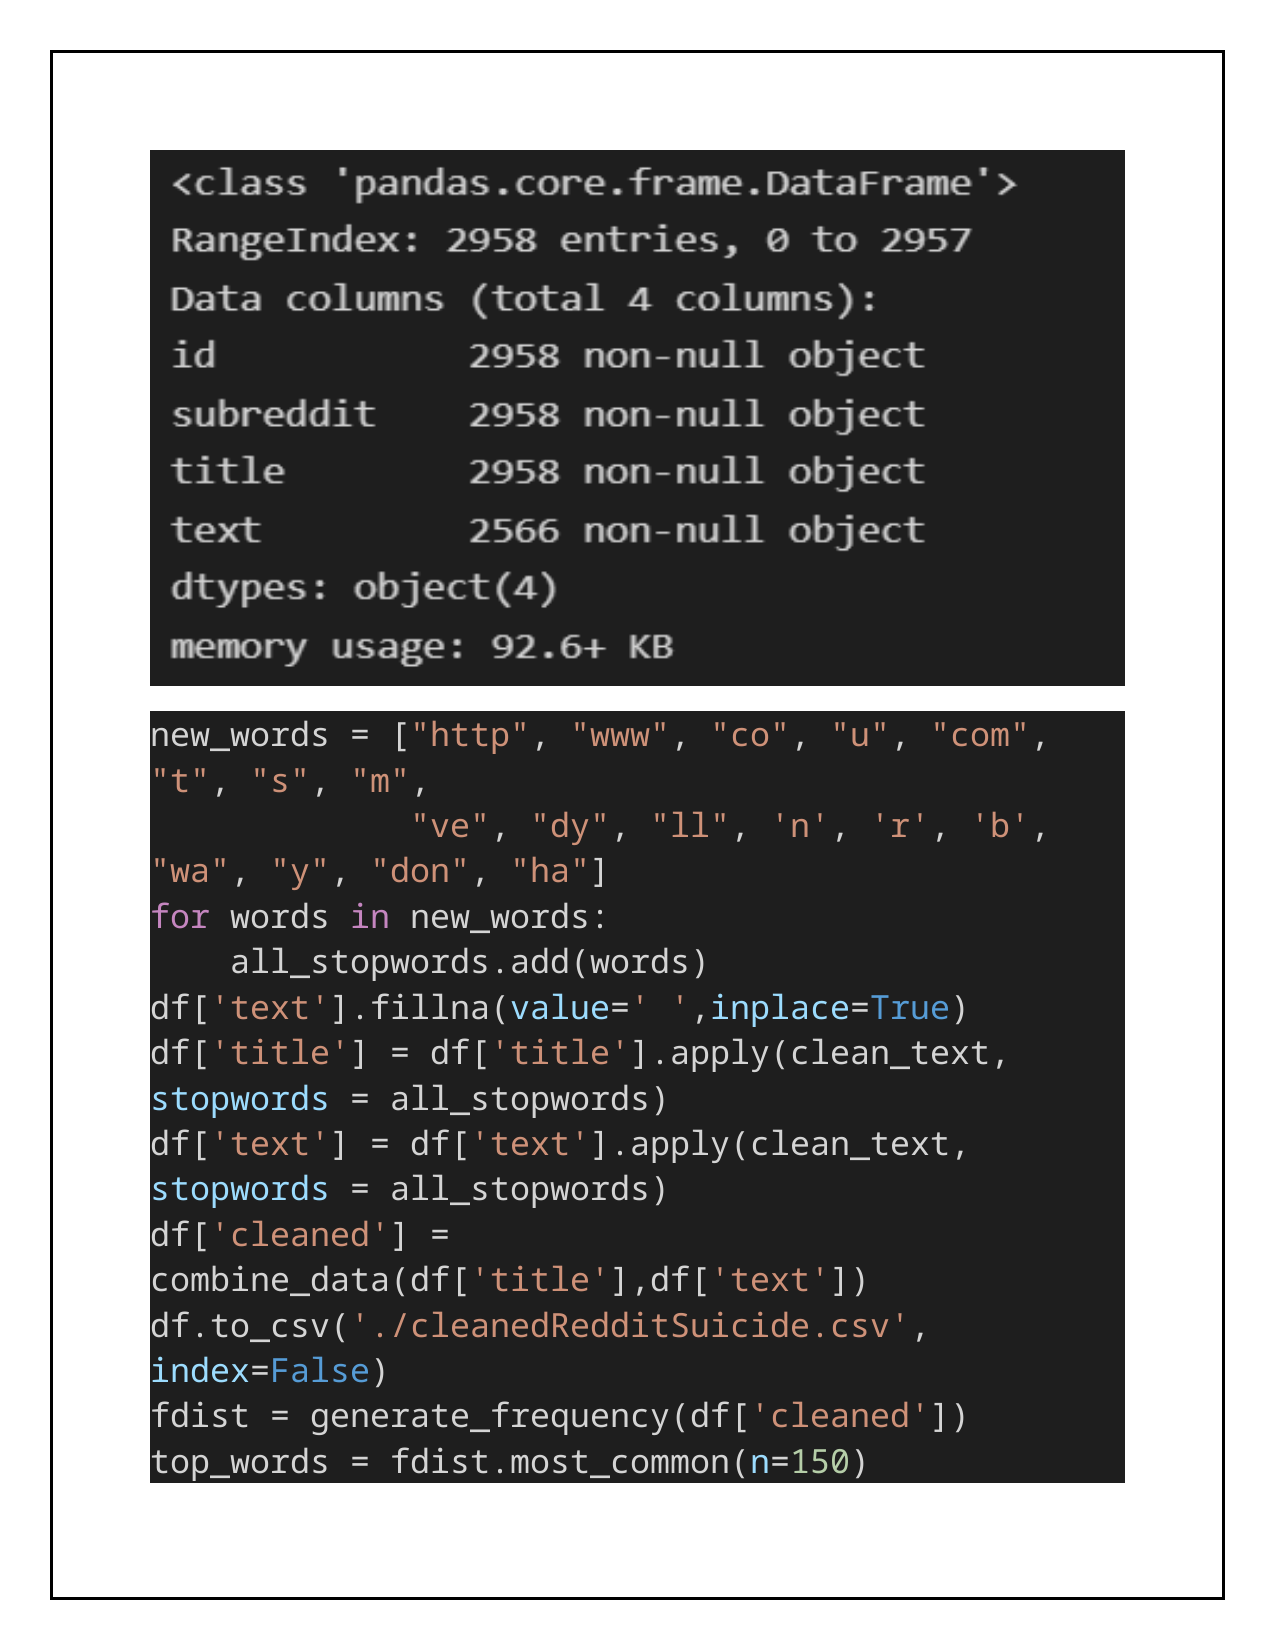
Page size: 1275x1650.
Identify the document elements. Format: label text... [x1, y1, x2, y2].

text df['cleaned'] = combine_data(df['title'],df['text']) [150, 1211, 1125, 1301]
text top_words = fdist.most_common(n=150) [150, 1438, 1125, 1483]
text df['text'].fillna(value=' ',inplace=True) [150, 983, 1125, 1029]
text df.to_csv('./cleanedRedditSuicide.csv', index=False) [150, 1301, 1125, 1392]
text all_stopwords.add(words) [150, 938, 1125, 983]
text for words in new_words: [150, 893, 1125, 938]
text df['text'] = df['text'].apply(clean_text, stopwords = all_stopwords) [150, 1120, 1125, 1211]
text new_words = ["http", "www", "co", "u", "com", "t", "s", "m", [150, 711, 1125, 802]
picture [150, 150, 1125, 686]
text fdist = generate_frequency(df['cleaned']) [150, 1392, 1125, 1438]
text df['title'] = df['title'].apply(clean_text, stopwords = all_stopwords) [150, 1029, 1125, 1120]
text "ve", "dy", "ll", 'n', 'r', 'b', "wa", "y", "don", "ha"] [150, 802, 1125, 893]
